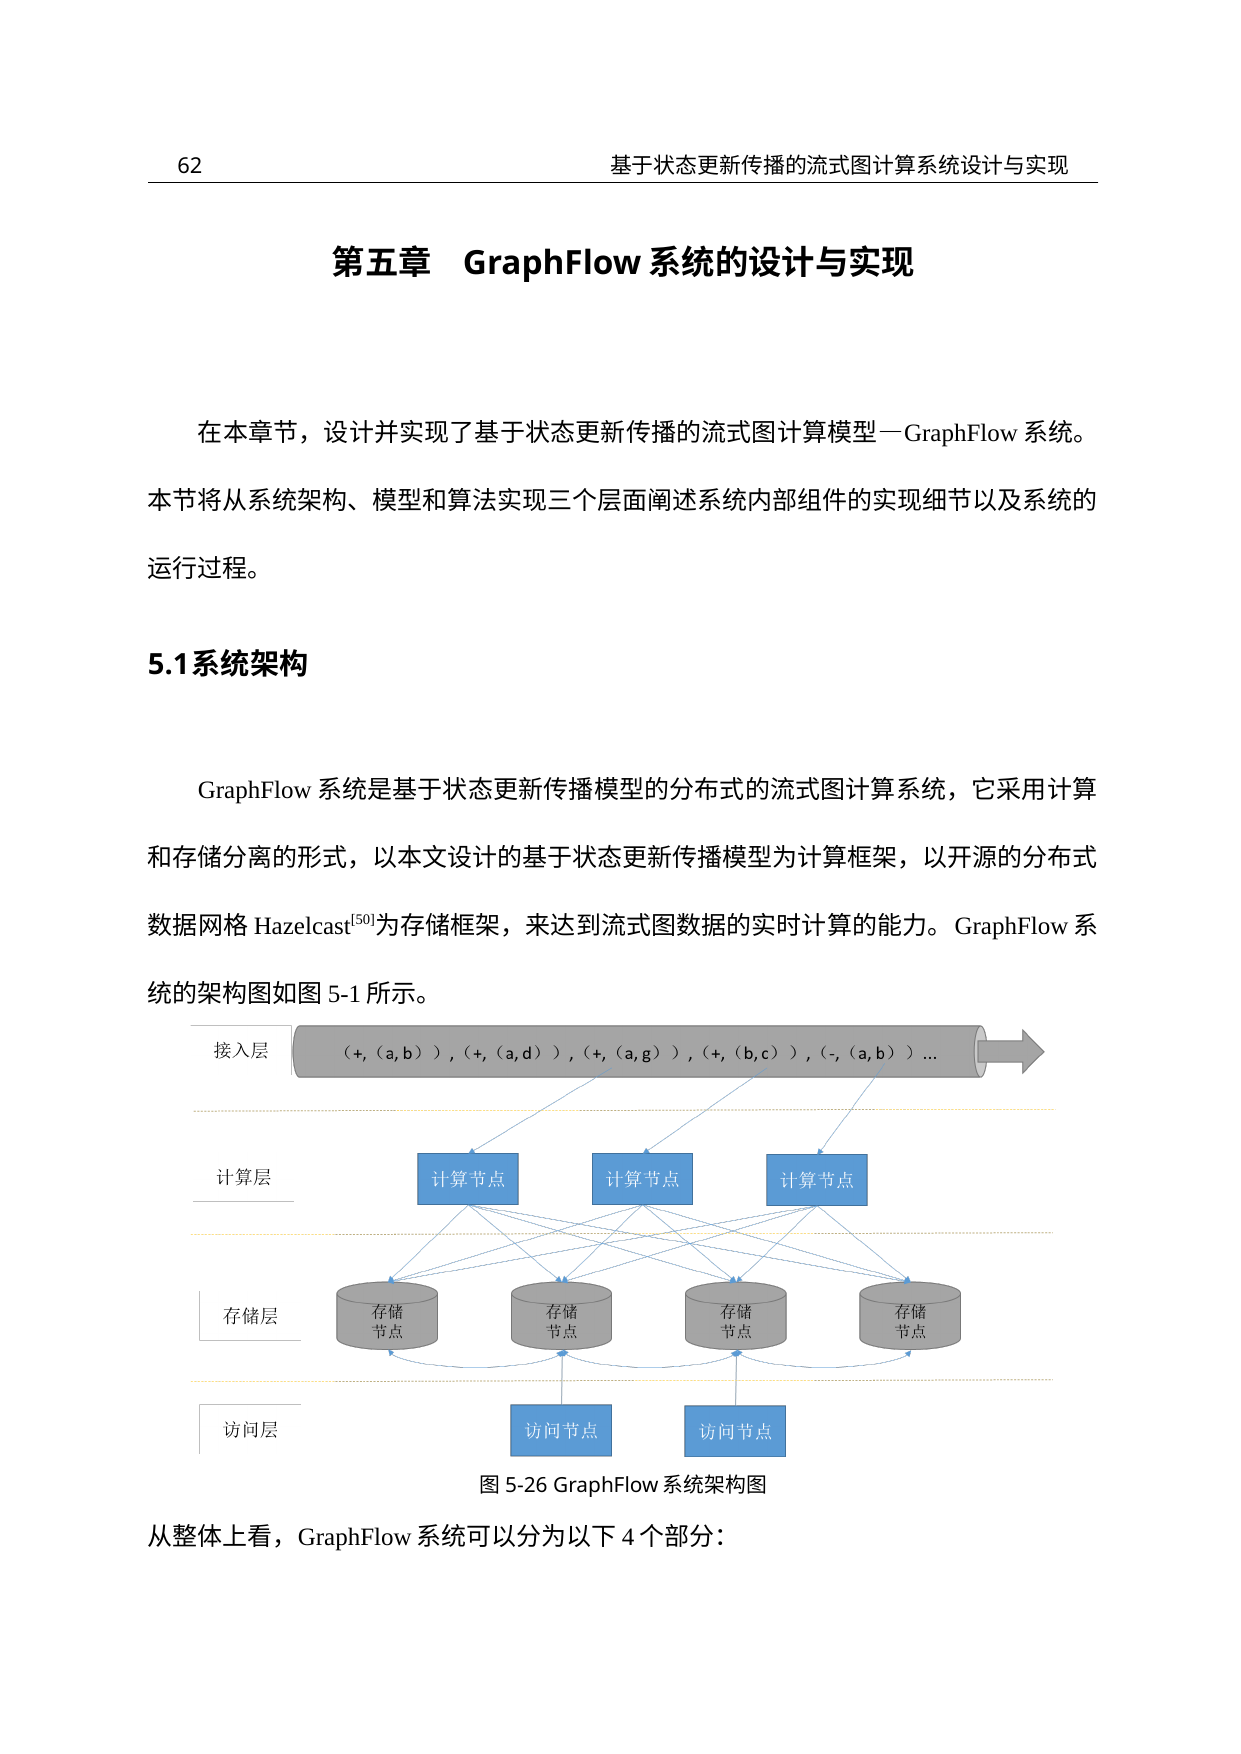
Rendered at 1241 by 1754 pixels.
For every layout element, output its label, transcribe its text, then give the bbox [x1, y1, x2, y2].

text 在本章节，设计并实现了基于状态更新传播的流式图计算模型—GraphFlow系统。本节将从系统架构、模型和算法实现三个层面阐述系统内部组件的实现细节以及系统的运行过程。 [148, 397, 1098, 601]
subtitle GraphFlow系统的设计与实现 [148, 226, 1098, 294]
text GraphFlow系统是基于状态更新传播模型的分布式的流式图计算系统，它采用计算和存储分离的形式，以本文设计的基于状态更新传播模型为计算框架，以开源的分布式数据网格Hazelcast[50]为存储框架，来达到流式图数据的实时计算的能力。GraphFlow系统的架构图如图5-1所示。 [148, 754, 1098, 1025]
text 从整体上看，GraphFlow系统可以分为以下4个部分： [148, 1501, 1098, 1569]
subtitle 系统架构 [148, 628, 1098, 696]
picture [190, 1025, 1056, 1457]
